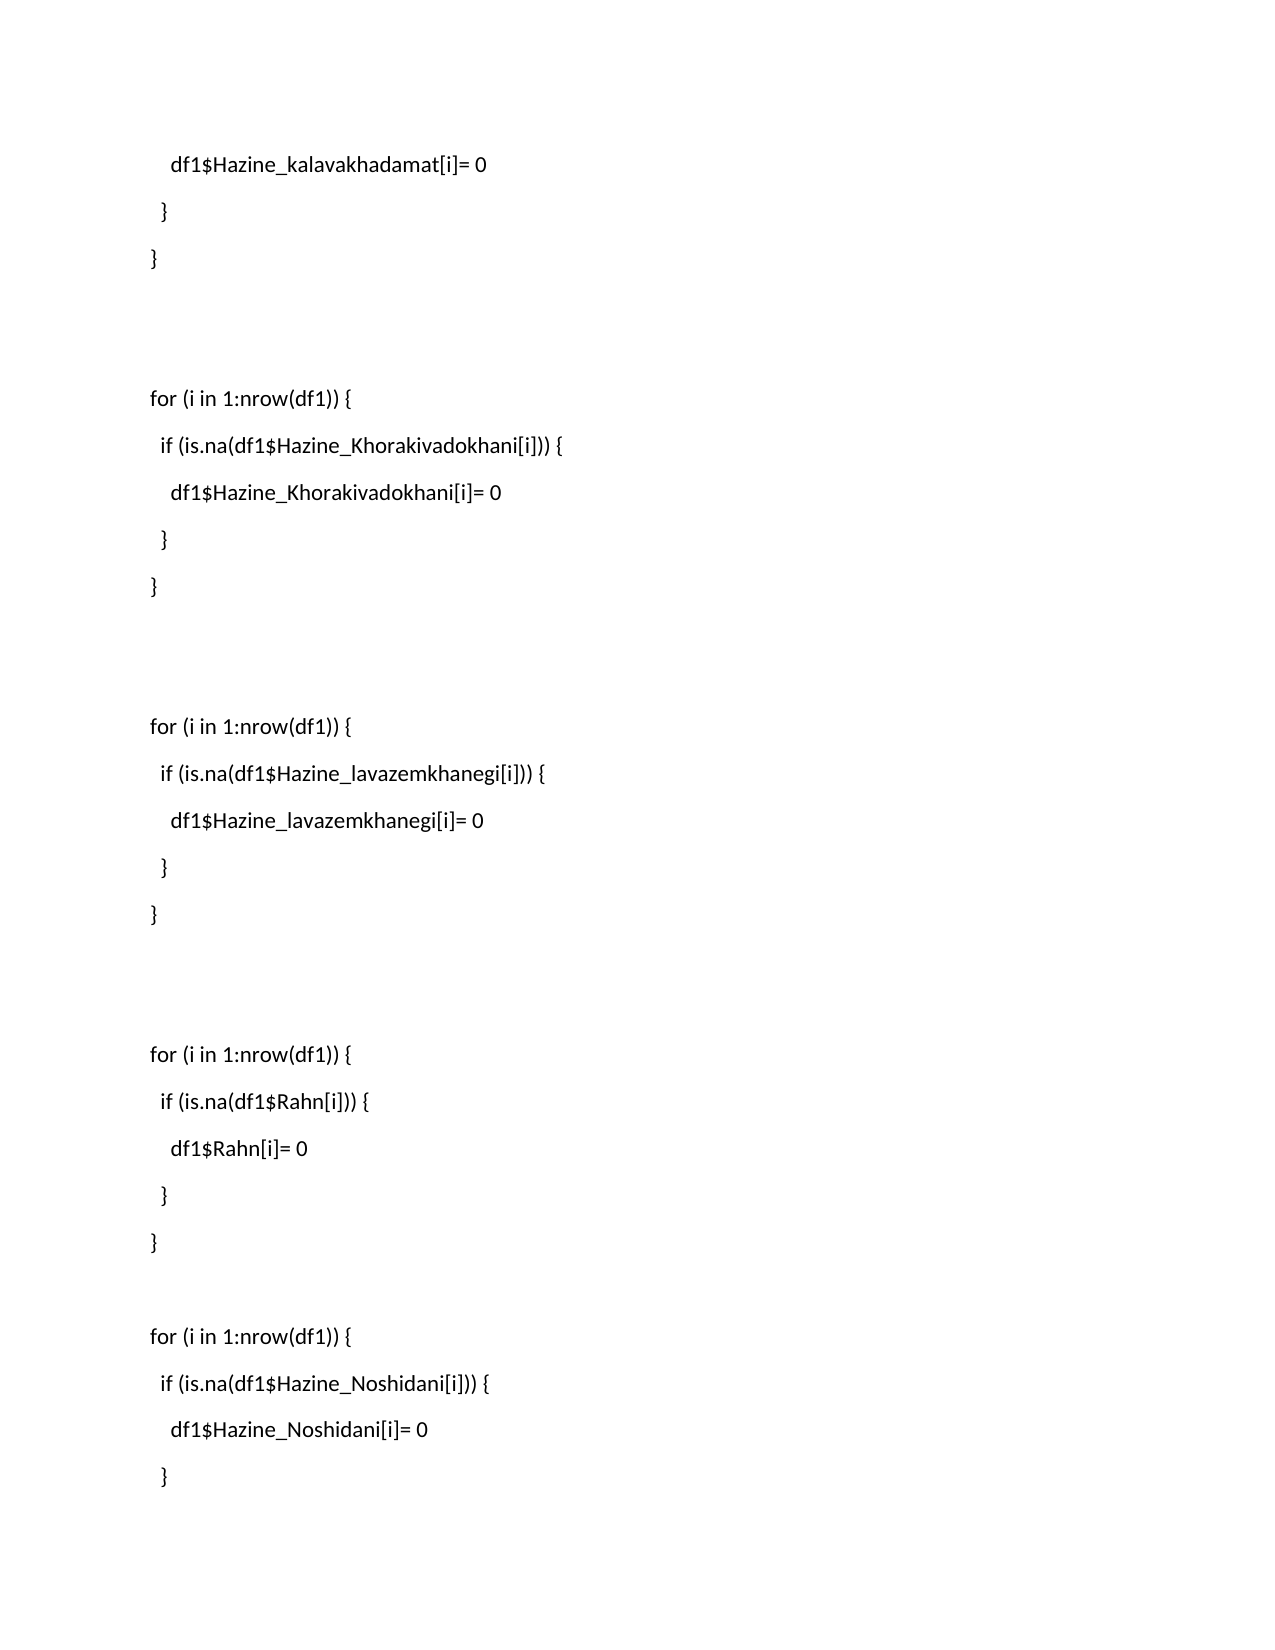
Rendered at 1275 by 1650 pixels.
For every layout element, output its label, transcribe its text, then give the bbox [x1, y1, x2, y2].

text for (i in 1:nrow(df1)) { [150, 384, 1125, 412]
text } [150, 900, 1125, 928]
text } [150, 525, 1125, 553]
text if (is.na(df1$Hazine_Khorakivadokhani[i])) { [150, 431, 1125, 459]
text df1$Hazine_Khorakivadokhani[i]= 0 [150, 478, 1125, 506]
text if (is.na(df1$Hazine_lavazemkhanegi[i])) { [150, 759, 1125, 787]
text } [150, 572, 1125, 600]
text df1$Hazine_Noshidani[i]= 0 [150, 1416, 1125, 1444]
text if (is.na(df1$Rahn[i])) { [150, 1087, 1125, 1116]
text df1$Rahn[i]= 0 [150, 1134, 1125, 1162]
text } [150, 1462, 1125, 1491]
text } [150, 244, 1125, 272]
text } [150, 1181, 1125, 1209]
text df1$Hazine_lavazemkhanegi[i]= 0 [150, 806, 1125, 834]
text for (i in 1:nrow(df1)) { [150, 1041, 1125, 1069]
text } [150, 853, 1125, 881]
text for (i in 1:nrow(df1)) { [150, 712, 1125, 741]
text if (is.na(df1$Hazine_Noshidani[i])) { [150, 1369, 1125, 1397]
text } [150, 1228, 1125, 1256]
text df1$Hazine_kalavakhadamat[i]= 0 [150, 150, 1125, 178]
text for (i in 1:nrow(df1)) { [150, 1322, 1125, 1350]
text } [150, 197, 1125, 225]
